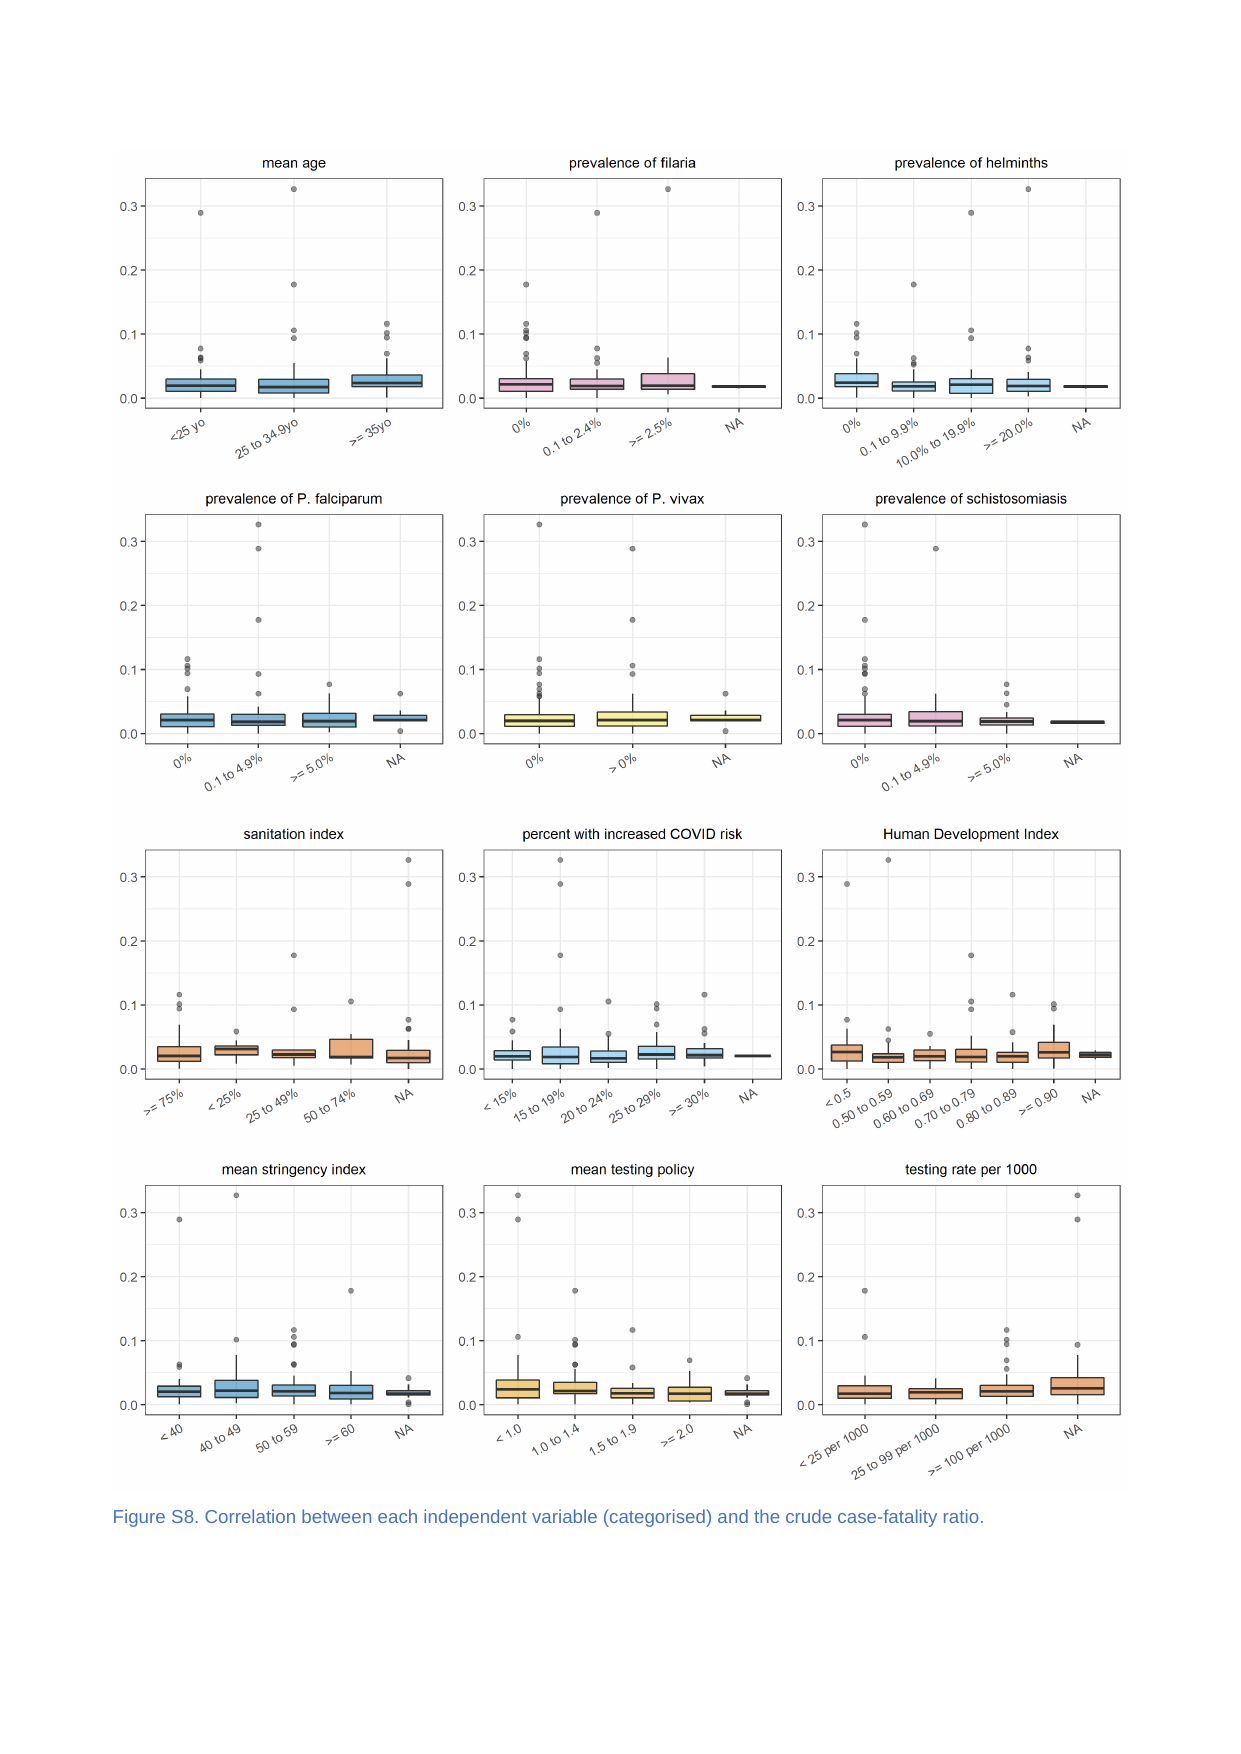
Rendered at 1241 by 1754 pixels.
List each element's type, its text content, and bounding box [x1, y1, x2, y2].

text Figure S8. Correlation between each independent variable (categorised) and the crude case-fatality ratio. [112, 1505, 1128, 1527]
picture [112, 150, 1128, 1491]
